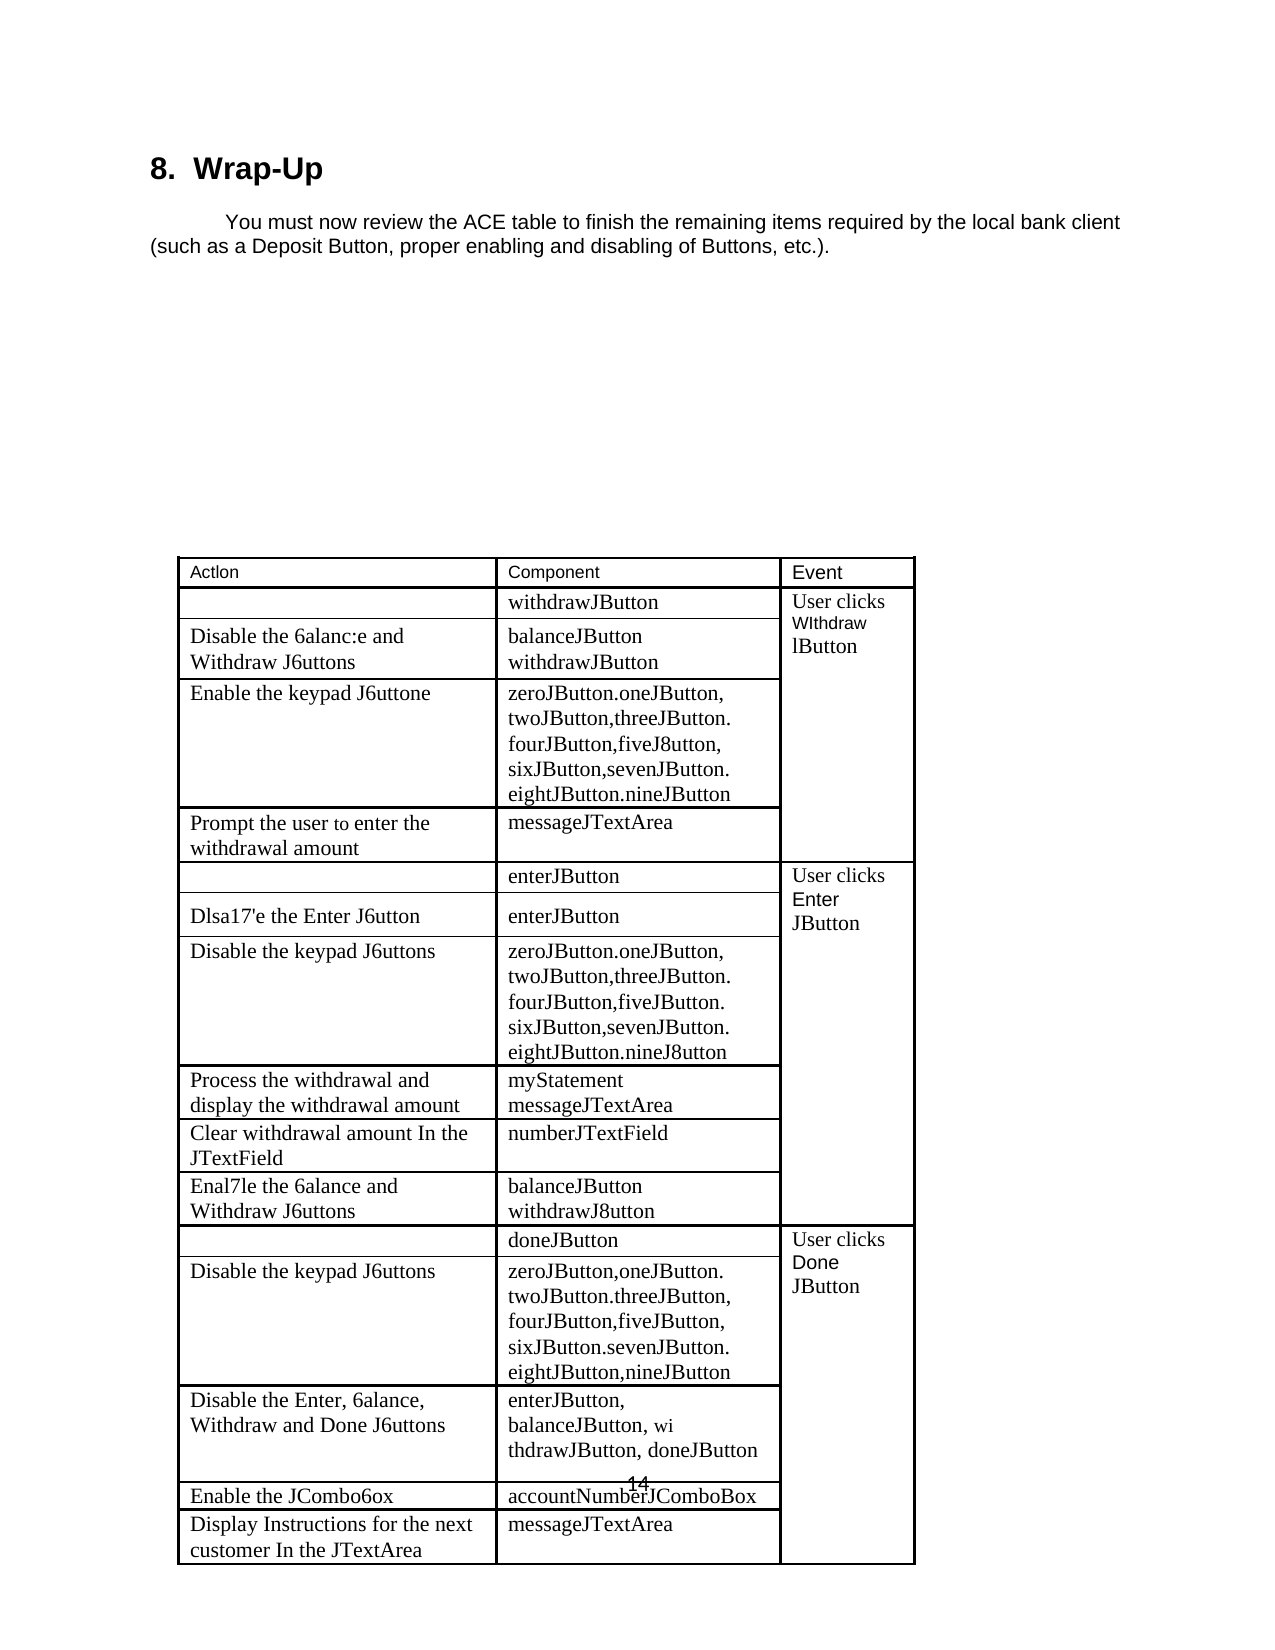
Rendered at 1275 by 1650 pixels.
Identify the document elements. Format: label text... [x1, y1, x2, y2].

text You must now review the ACE table to finish the remaining items required by the local bank client (such as a Deposit Button, proper enabling and disabling of Buttons, etc.). [150, 210, 1125, 258]
text 8. Wrap-Up [150, 150, 1125, 186]
